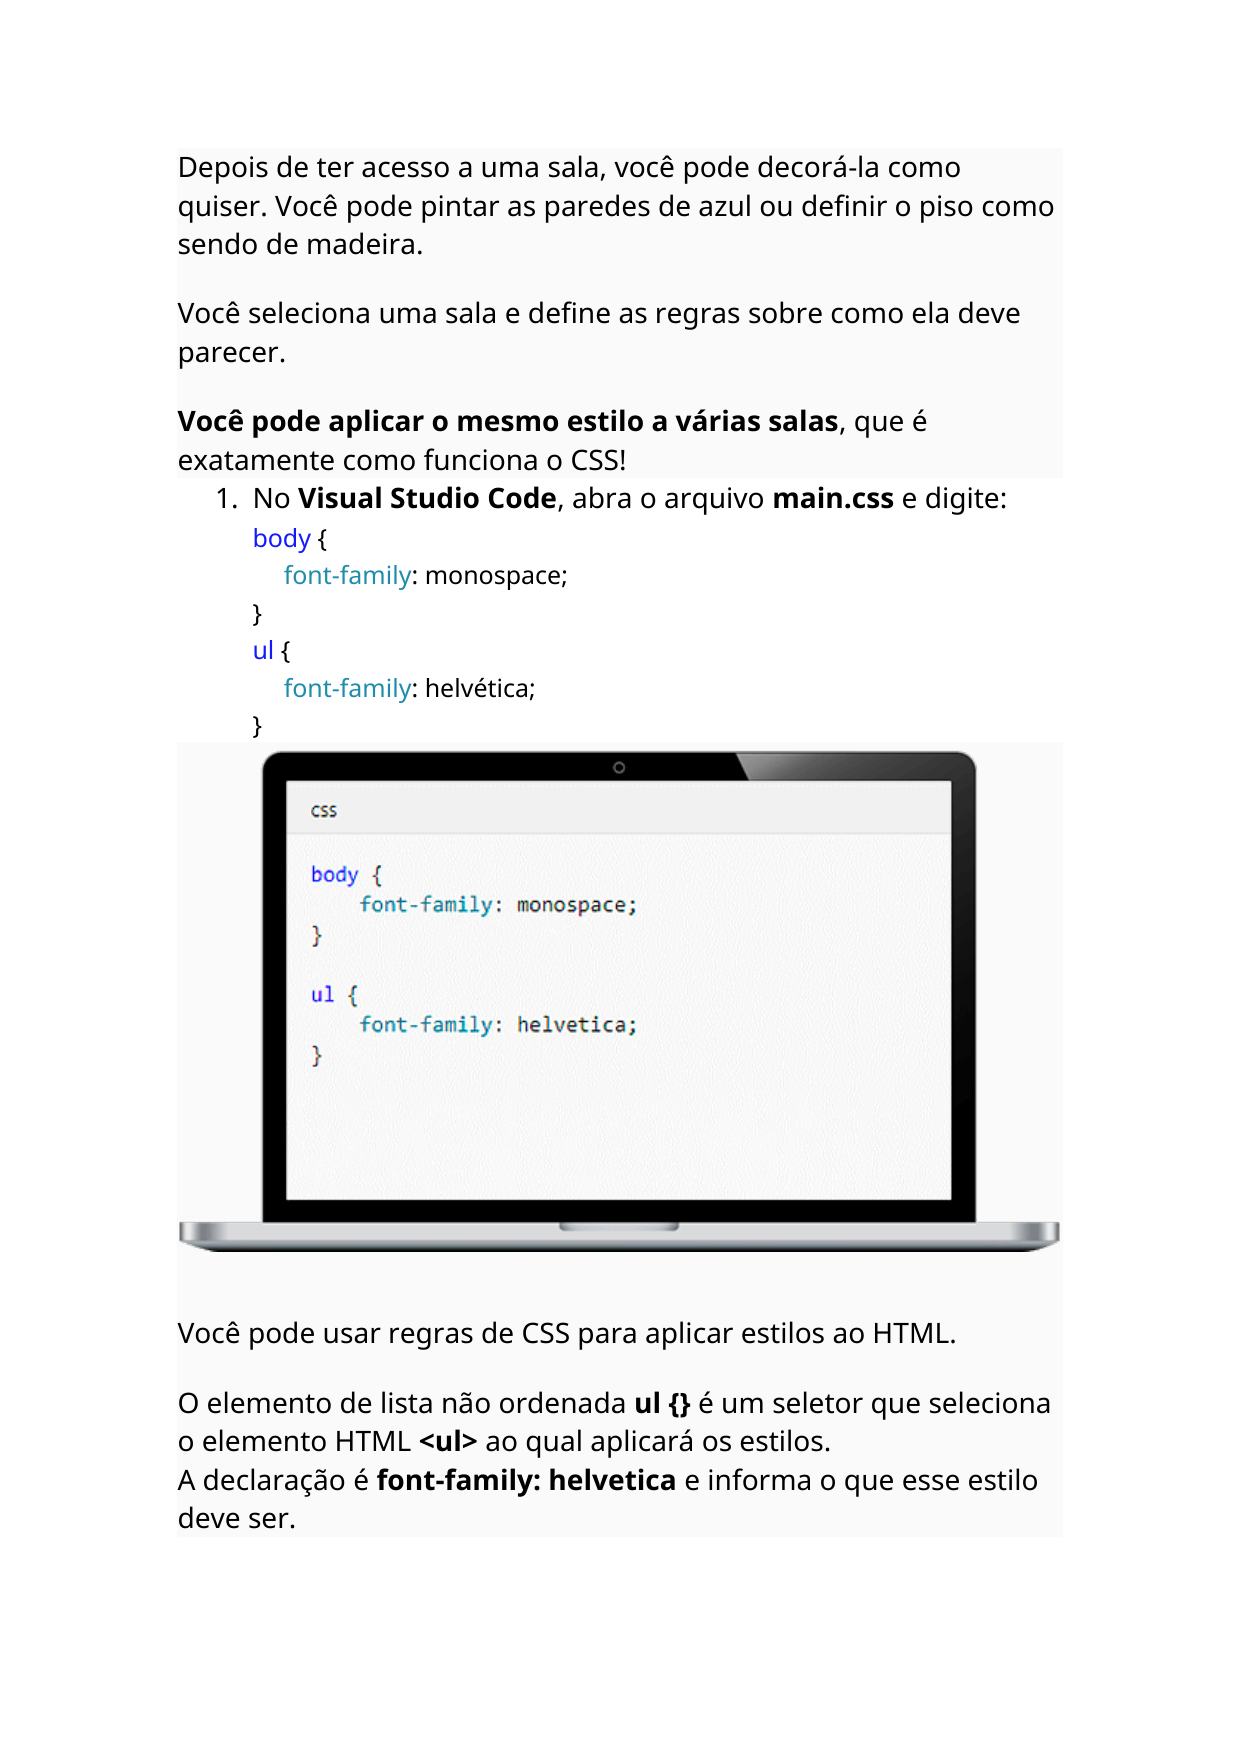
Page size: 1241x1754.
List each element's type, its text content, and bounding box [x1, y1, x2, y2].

text } [252, 592, 1063, 629]
text A declaração é font-family: helvetica e informa o que esse estilo deve ser. [177, 1460, 1063, 1537]
text body { [252, 517, 1063, 554]
text } [252, 704, 1063, 741]
text Depois de ter acesso a uma sala, você pode decorá-la como quiser. Você pode pintar as paredes de azul ou definir o piso como sendo de madeira. [177, 148, 1063, 263]
text Você pode usar regras de CSS para aplicar estilos ao HTML. [177, 1314, 1063, 1352]
text Você pode aplicar o mesmo estilo a várias salas, que é exatamente como funciona o CSS! [177, 402, 1063, 478]
text ul { [252, 629, 1063, 667]
picture [177, 741, 1063, 1252]
text font-family: monospace; [252, 554, 1063, 592]
text font-family: helvética; [252, 667, 1063, 704]
list No Visual Studio Code, abra o arquivo main.css e digite: [215, 478, 1063, 517]
text Você seleciona uma sala e define as regras sobre como ela deve parecer. [177, 294, 1063, 371]
text O elemento de lista não ordenada ul {} é um seletor que seleciona o elemento HTML <ul> ao qual aplicará os estilos. [177, 1383, 1063, 1460]
